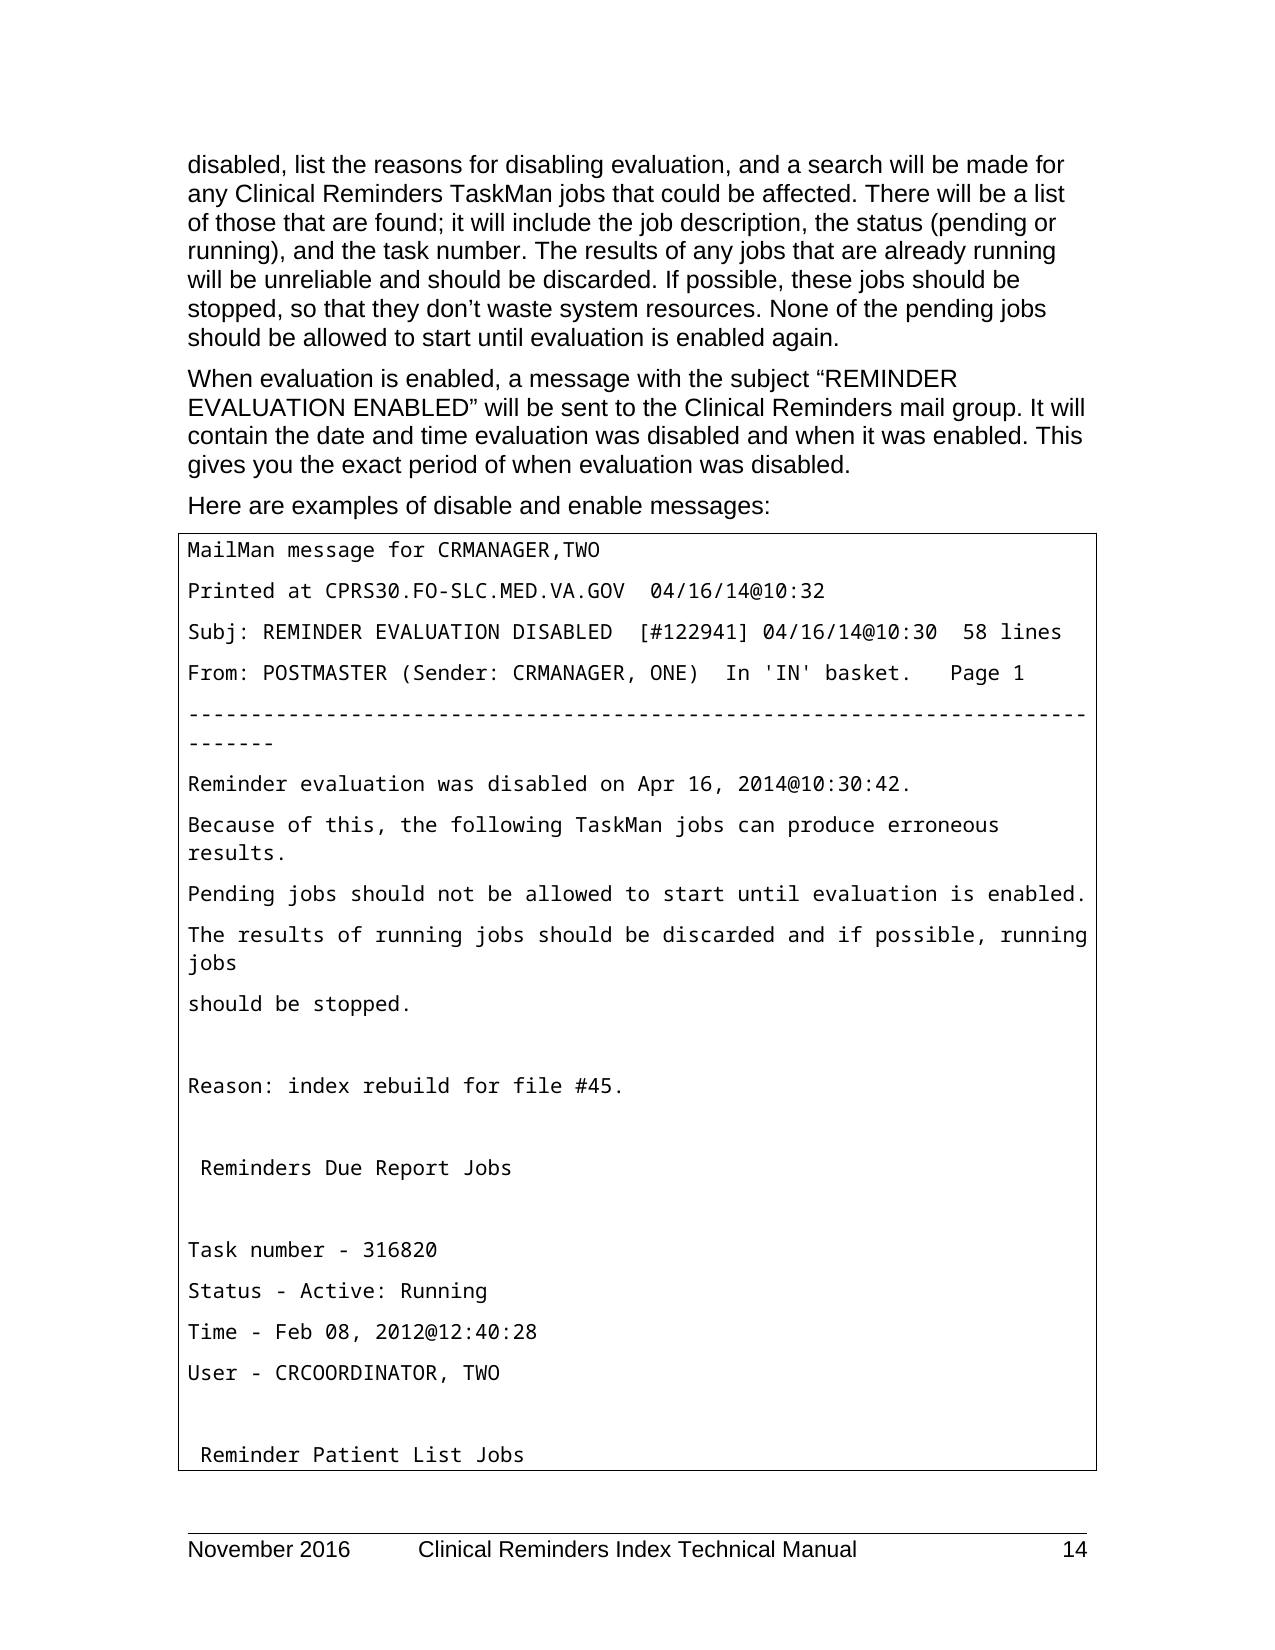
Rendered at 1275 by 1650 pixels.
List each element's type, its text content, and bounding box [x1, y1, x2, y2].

text ------------------------------------------------------------------------------- [179, 696, 1096, 756]
text Status - Active: Running [179, 1273, 1096, 1304]
text should be stopped. [179, 986, 1096, 1018]
text The results of running jobs should be discarded and if possible, running jobs [179, 917, 1096, 977]
text Subj: REMINDER EVALUATION DISABLED [#122941] 04/16/14@10:30 58 lines [179, 614, 1096, 646]
text When evaluation is enabled, a message with the subject “REMINDER EVALUATION ENABLED” will be sent to the Clinical Reminders mail group. It will contain the date and time evaluation was disabled and when it was enabled. This gives you the exact period of when evaluation was disabled. [187, 364, 1087, 479]
text Reminder evaluation was disabled on Apr 16, 2014@10:30:42. [179, 766, 1096, 797]
text Reason: index rebuild for file #45. [179, 1068, 1096, 1100]
text From: POSTMASTER (Sender: CRMANAGER, ONE) In 'IN' basket. Page 1 [179, 655, 1096, 687]
text Because of this, the following TaskMan jobs can produce erroneous results. [179, 807, 1096, 867]
text User - CRCOORDINATOR, TWO [179, 1355, 1096, 1386]
text Time - Feb 08, 2012@12:40:28 [179, 1314, 1096, 1345]
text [187, 150, 1087, 351]
text Pending jobs should not be allowed to start until evaluation is enabled. [179, 876, 1096, 907]
text Printed at CPRS30.FO-SLC.MED.VA.GOV 04/16/14@10:32 [179, 573, 1096, 605]
text Here are examples of disable and enable messages: [187, 491, 1087, 520]
text Reminders Due Report Jobs [179, 1150, 1096, 1182]
text MailMan message for CRMANAGER,TWO [179, 534, 1096, 564]
text Task number - 316820 [179, 1232, 1096, 1263]
text Reminder Patient List Jobs [179, 1437, 1096, 1470]
